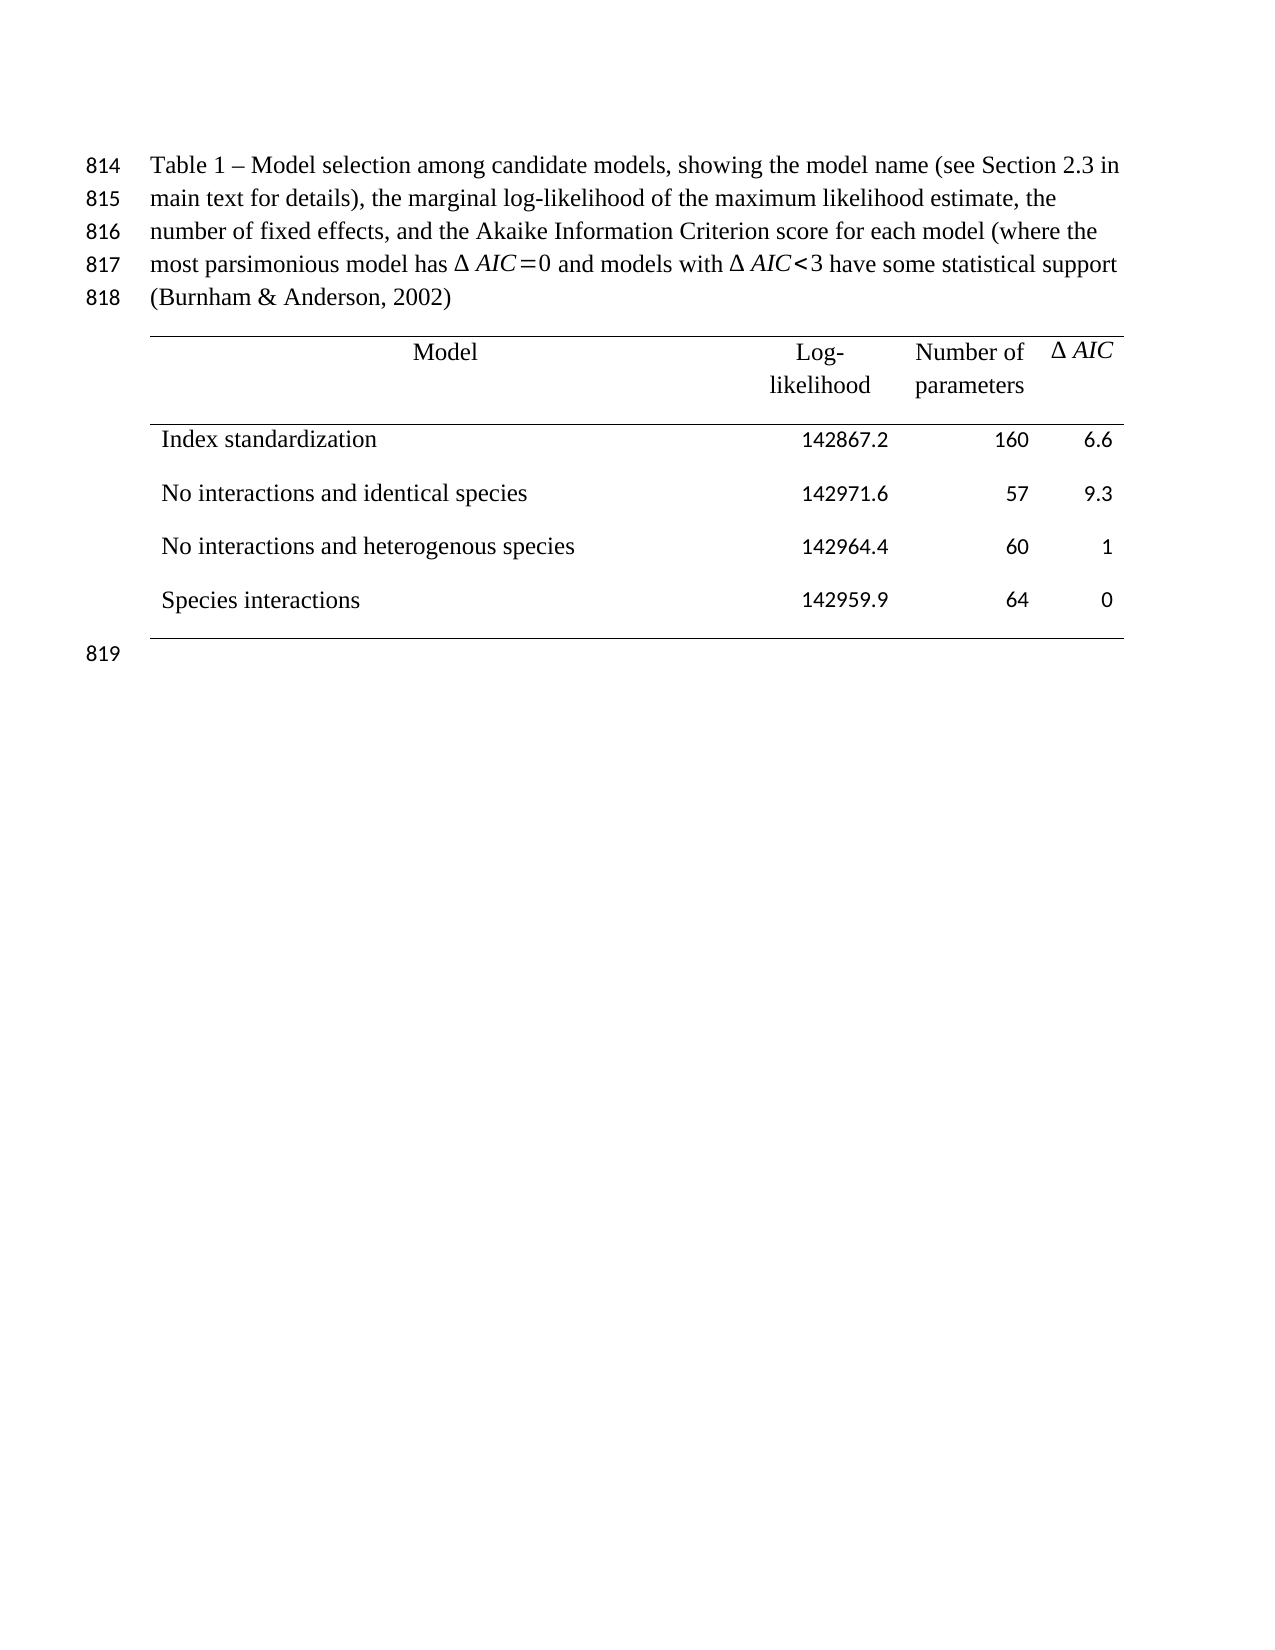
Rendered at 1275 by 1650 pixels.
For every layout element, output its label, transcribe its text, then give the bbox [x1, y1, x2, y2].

table_cell 64 [899, 585, 1040, 638]
table_cell Species interactions [150, 585, 741, 638]
table_header Log-likelihood [741, 337, 899, 423]
table_header Number of parameters [899, 337, 1040, 423]
table_cell 0 [1040, 585, 1124, 638]
table_cell 160 [899, 425, 1040, 478]
table_header Model [150, 337, 741, 423]
table_cell No interactions and identical species [150, 478, 741, 531]
table_cell 57 [899, 478, 1040, 531]
table_cell 142959.9 [741, 585, 899, 638]
text Table 1 – Model selection among candidate models, showing the model name (see Section 2.3 in main text for details), the marginal log-likelihood of the maximum likelihood estimate, the number of fixed effects, and the Akaike Information Criterion score for each model (where the most parsimonious model has and models with have some statistical support (Burnham & Anderson, 2002) [150, 150, 1125, 311]
table_cell 9.3 [1040, 478, 1124, 531]
table_cell 1 [1040, 531, 1124, 585]
table_cell 142971.6 [741, 478, 899, 531]
table_cell Index standardization [150, 425, 741, 478]
table_cell 142964.4 [741, 531, 899, 585]
table_cell No interactions and heterogenous species [150, 531, 741, 585]
table_header [1040, 337, 1124, 423]
table_cell 142867.2 [741, 425, 899, 478]
table_cell 60 [899, 531, 1040, 585]
table_cell 6.6 [1040, 425, 1124, 478]
